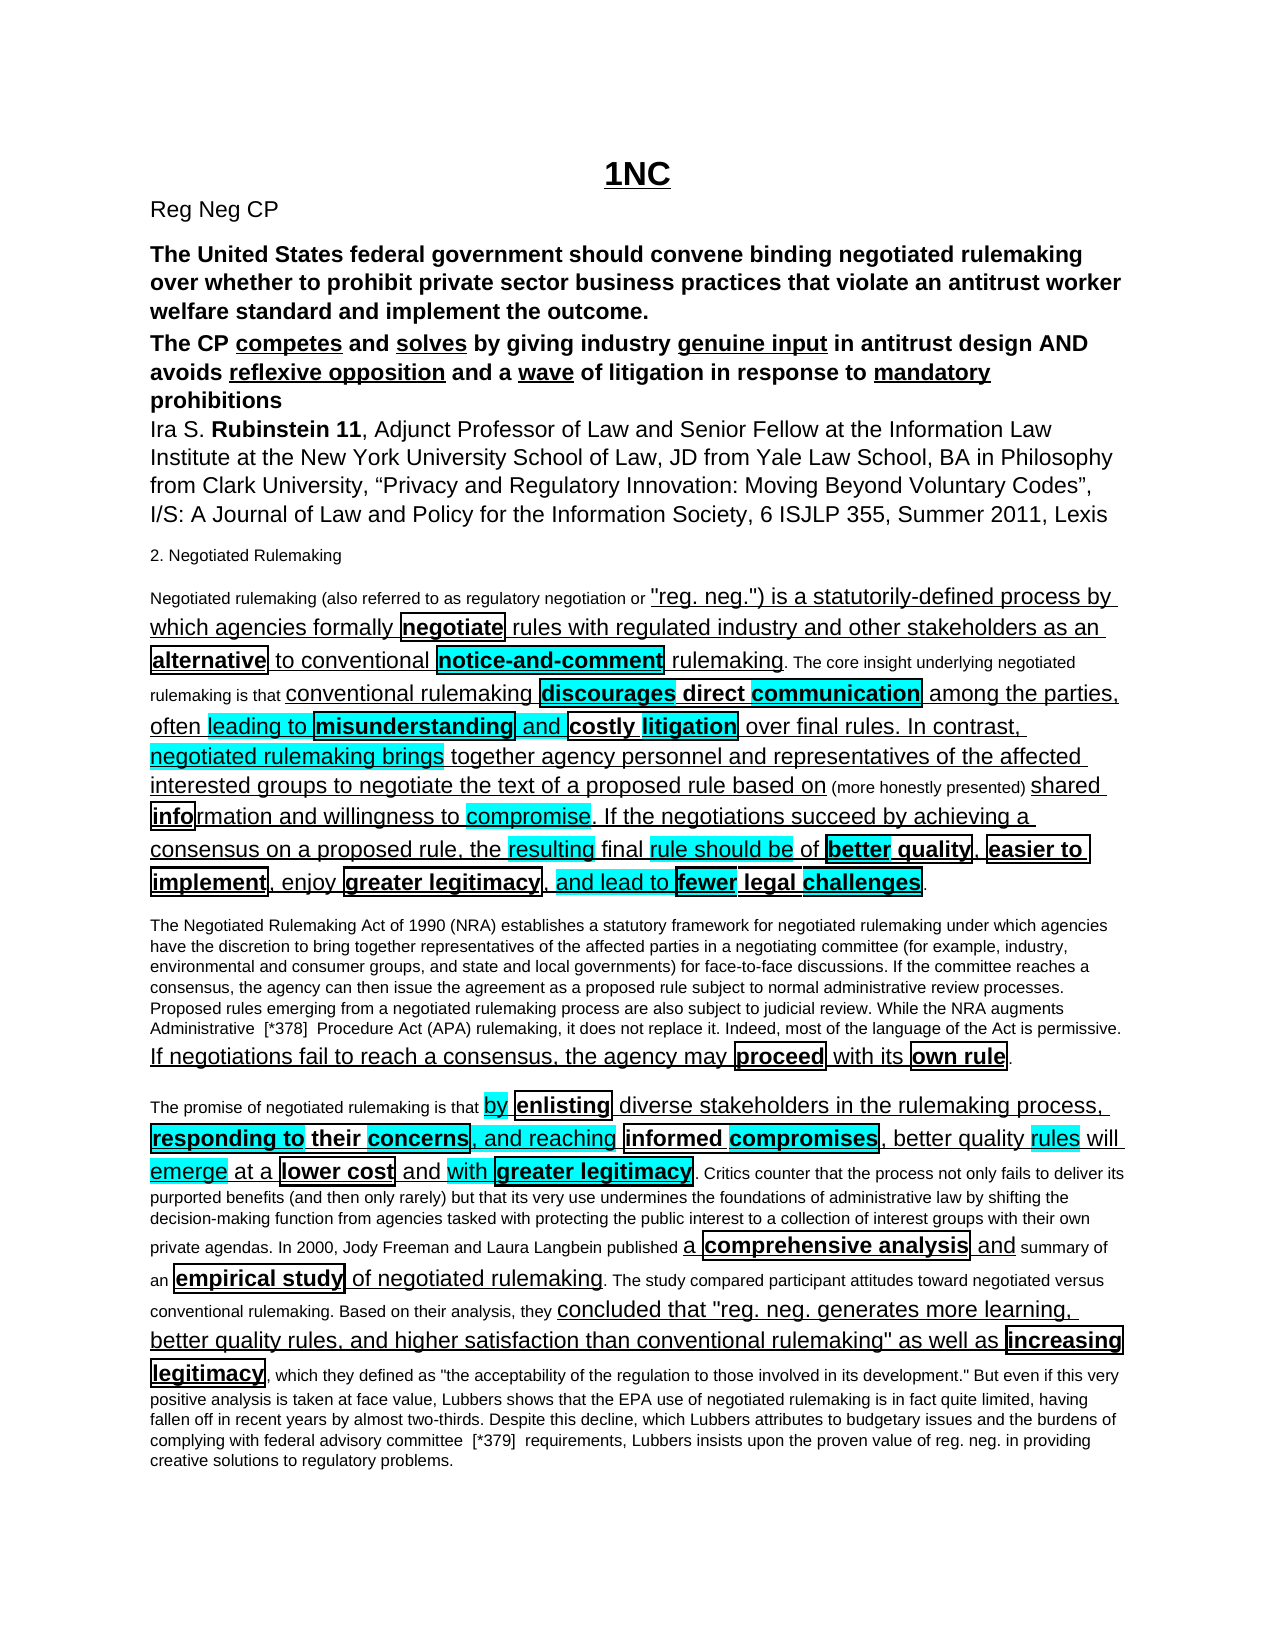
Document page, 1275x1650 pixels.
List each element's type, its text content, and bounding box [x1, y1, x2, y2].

text The promise of negotiated rulemaking is that by enlisting diverse stakeholders in the rulemaking process, responding to their concerns, and reaching informed compromises, better quality rules will emerge at a lower cost and with greater legitimacy. Critics counter that the process not only fails to deliver its purported benefits (and then only rarely) but that its very use undermines the foundations of administrative law by shifting the decision-making function from agencies tasked with protecting the public interest to a collection of interest groups with their own private agendas. In 2000, Jody Freeman and Laura Langbein published a comprehensive analysis and summary of an empirical study of negotiated rulemaking. The study compared participant attitudes toward negotiated versus conventional rulemaking. Based on their analysis, they concluded that "reg. neg. generates more learning, better quality rules, and higher satisfaction than conventional rulemaking" as well as increasing legitimacy, which they defined as "the acceptability of the regulation to those involved in its development." But even if this very positive analysis is taken at face value, Lubbers shows that the EPA use of negotiated rulemaking is in fact quite limited, having fallen off in recent years by almost two-thirds. Despite this decline, which Lubbers attributes to budgetary issues and the burdens of complying with federal advisory committee [*379] requirements, Lubbers insists upon the proven value of reg. neg. in providing creative solutions to regulatory problems. [150, 1149, 1125, 1354]
text 2. Negotiated Rulemaking [150, 546, 1125, 565]
text Ira S. Rubinstein 11, Adjunct Professor of Law and Senior Fellow at the Information Law Institute at the New York University School of Law, JD from Yale Law School, BA in Philosophy from Clark University, “Privacy and Regulatory Innovation: Moving Beyond Voluntary Codes”, I/S: A Journal of Law and Policy for the Information Society, 6 ISJLP 355, Summer 2011, Lexis [150, 416, 1125, 527]
text The Negotiated Rulemaking Act of 1990 (NRA) establishes a statutory framework for negotiated rulemaking under which agencies have the discretion to bring together representatives of the affected parties in a negotiating committee (for example, industry, environmental and consumer groups, and state and local governments) for face-to-face discussions. If the committee reaches a consensus, the agency can then issue the agreement as a proposed rule subject to normal administrative review processes. Proposed rules emerging from a negotiated rulemaking process are also subject to judicial review. While the NRA augments Administrative [*378] Procedure Act (APA) rulemaking, it does not replace it. Indeed, most of the language of the Act is permissive. If negotiations fail to reach a consensus, the agency may proceed with its own rule. [150, 916, 1125, 1071]
text Negotiated rulemaking (also referred to as regulatory negotiation or "reg. neg.") is a statutorily-defined process by which agencies formally negotiate rules with regulated industry and other stakeholders as an alternative to conventional notice-and-comment rulemaking. The core insight underlying negotiated rulemaking is that conventional rulemaking discourages direct communication among the parties, often leading to misunderstanding and costly litigation over final rules. In contrast, negotiated rulemaking brings together agency personnel and representatives of the affected interested groups to negotiate the text of a proposed rule based on (more honestly presented) shared information and willingness to compromise. If the negotiations succeed by achieving a consensus on a proposed rule, the resulting final rule should be of better quality, easier to implement, enjoy greater legitimacy, and lead to fewer legal challenges. [150, 583, 1125, 897]
subtitle 1NC [150, 154, 1125, 193]
subtitle The CP competes and solves by giving industry genuine input in antitrust design AND avoids reflexive opposition and a wave of litigation in response to mandatory prohibitions [150, 330, 1125, 413]
text The promise of negotiated rulemaking is that by enlisting diverse stakeholders in the rulemaking process, responding to their concerns, and reaching informed compromises, better quality rules will emerge at a lower cost and with greater legitimacy. Critics counter that the process not only fails to deliver its purported benefits (and then only rarely) but that its very use undermines the foundations of administrative law by shifting the decision-making function from agencies tasked with protecting the public interest to a collection of interest groups with their own private agendas. In 2000, Jody Freeman and Laura Langbein published a comprehensive analysis and summary of an empirical study of negotiated rulemaking. The study compared participant attitudes toward negotiated versus conventional rulemaking. Based on their analysis, they concluded that "reg. neg. generates more learning, better quality rules, and higher satisfaction than conventional rulemaking" as well as increasing legitimacy, which they defined as "the acceptability of the regulation to those involved in its development." But even if this very positive analysis is taken at face value, Lubbers shows that the EPA use of negotiated rulemaking is in fact quite limited, having fallen off in recent years by almost two-thirds. Despite this decline, which Lubbers attributes to budgetary issues and the burdens of complying with federal advisory committee [*379] requirements, Lubbers insists upon the proven value of reg. neg. in providing creative solutions to regulatory problems. [150, 1351, 1125, 1470]
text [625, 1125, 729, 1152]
subtitle The United States federal government should convene binding negotiated rulemaking over whether to prohibit private sector business practices that violate an antitrust worker welfare standard and implement the outcome. [150, 241, 1125, 324]
text Reg Neg CP [150, 196, 1125, 222]
